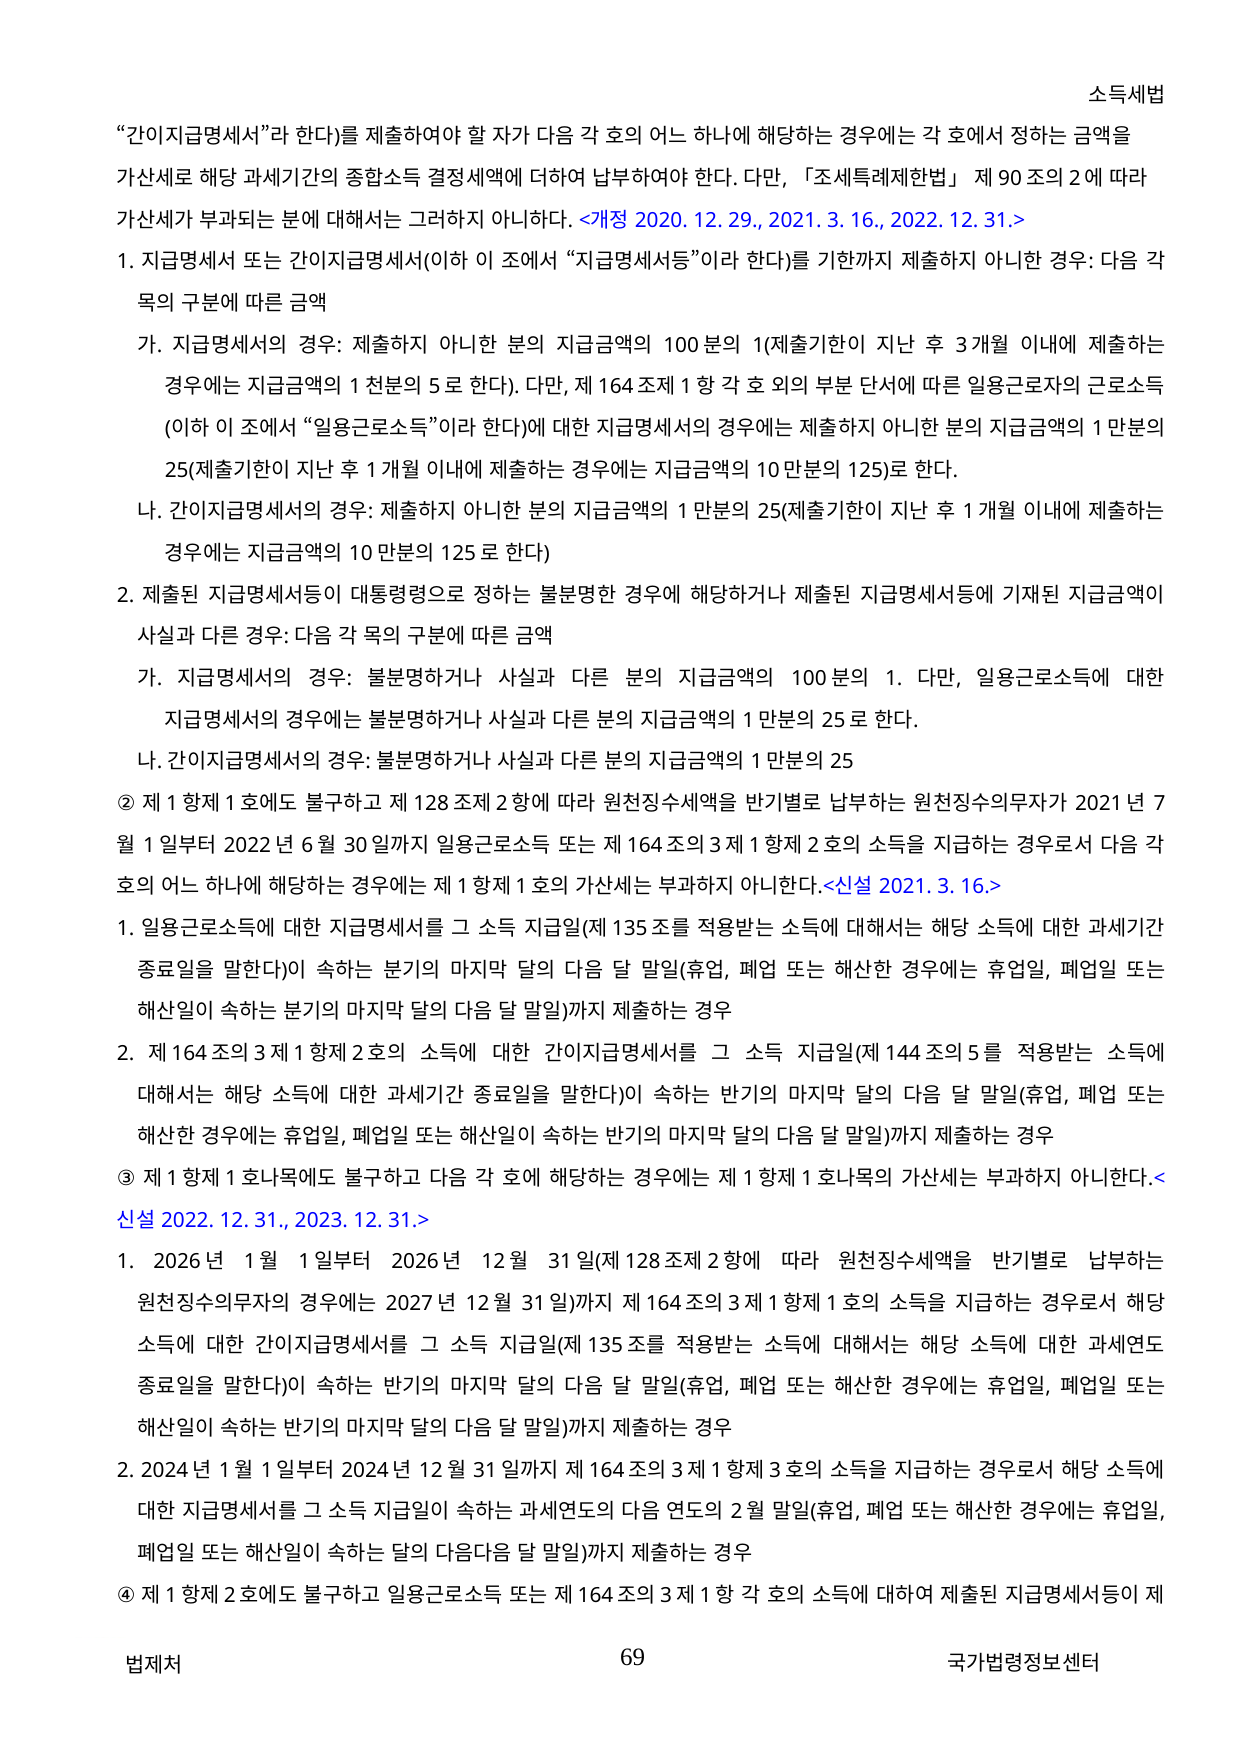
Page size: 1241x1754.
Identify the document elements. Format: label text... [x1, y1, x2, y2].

text ③ 제1항제1호나목에도 불구하고 다음 각 호에 해당하는 경우에는 제1항제1호나목의 가산세는 부과하지 아니한다.<신설 2022. 12. 31., 2023. 12. 31.> [117, 1150, 1165, 1233]
text 2. 제출된 지급명세서등이 대통령령으로 정하는 불분명한 경우에 해당하거나 제출된 지급명세서등에 기재된 지급금액이 사실과 다른 경우: 다음 각 목의 구분에 따른 금액 [117, 567, 1165, 650]
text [117, 1567, 1165, 1608]
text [92, 108, 1165, 233]
text 2. 2024년 1월 1일부터 2024년 12월 31일까지 제164조의3제1항제3호의 소득을 지급하는 경우로서 해당 소득에 대한 지급명세서를 그 소득 지급일이 속하는 과세연도의 다음 연도의 2월 말일(휴업, 폐업 또는 해산한 경우에는 휴업일, 폐업일 또는 해산일이 속하는 달의 다음다음 달 말일)까지 제출하는 경우 [117, 1442, 1165, 1567]
text ② 제1항제1호에도 불구하고 제128조제2항에 따라 원천징수세액을 반기별로 납부하는 원천징수의무자가 2021년 7월 1일부터 2022년 6월 30일까지 일용근로소득 또는 제164조의3제1항제2호의 소득을 지급하는 경우로서 다음 각 호의 어느 하나에 해당하는 경우에는 제1항제1호의 가산세는 부과하지 아니한다.<신설 2021. 3. 16.> [117, 775, 1165, 900]
text 나. 간이지급명세서의 경우: 제출하지 아니한 분의 지급금액의 1만분의 25(제출기한이 지난 후 1개월 이내에 제출하는 경우에는 지급금액의 10만분의 125로 한다) [137, 483, 1165, 567]
text 가. 지급명세서의 경우: 제출하지 아니한 분의 지급금액의 100분의 1(제출기한이 지난 후 3개월 이내에 제출하는 경우에는 지급금액의 1천분의 5로 한다). 다만, 제164조제1항 각 호 외의 부분 단서에 따른 일용근로자의 근로소득(이하 이 조에서 “일용근로소득”이라 한다)에 대한 지급명세서의 경우에는 제출하지 아니한 분의 지급금액의 1만분의 25(제출기한이 지난 후 1개월 이내에 제출하는 경우에는 지급금액의 10만분의 125)로 한다. [137, 317, 1165, 483]
text 2. 제164조의3제1항제2호의 소득에 대한 간이지급명세서를 그 소득 지급일(제144조의5를 적용받는 소득에 대해서는 해당 소득에 대한 과세기간 종료일을 말한다)이 속하는 반기의 마지막 달의 다음 달 말일(휴업, 폐업 또는 해산한 경우에는 휴업일, 폐업일 또는 해산일이 속하는 반기의 마지막 달의 다음 달 말일)까지 제출하는 경우 [117, 1025, 1165, 1150]
text 1. 지급명세서 또는 간이지급명세서(이하 이 조에서 “지급명세서등”이라 한다)를 기한까지 제출하지 아니한 경우: 다음 각 목의 구분에 따른 금액 [117, 233, 1165, 317]
text 1. 일용근로소득에 대한 지급명세서를 그 소득 지급일(제135조를 적용받는 소득에 대해서는 해당 소득에 대한 과세기간 종료일을 말한다)이 속하는 분기의 마지막 달의 다음 달 말일(휴업, 폐업 또는 해산한 경우에는 휴업일, 폐업일 또는 해산일이 속하는 분기의 마지막 달의 다음 달 말일)까지 제출하는 경우 [117, 900, 1165, 1025]
text 나. 간이지급명세서의 경우: 불분명하거나 사실과 다른 분의 지급금액의 1만분의 25 [137, 733, 1165, 775]
text 가. 지급명세서의 경우: 불분명하거나 사실과 다른 분의 지급금액의 100분의 1. 다만, 일용근로소득에 대한 지급명세서의 경우에는 불분명하거나 사실과 다른 분의 지급금액의 1만분의 25로 한다. [137, 650, 1165, 733]
